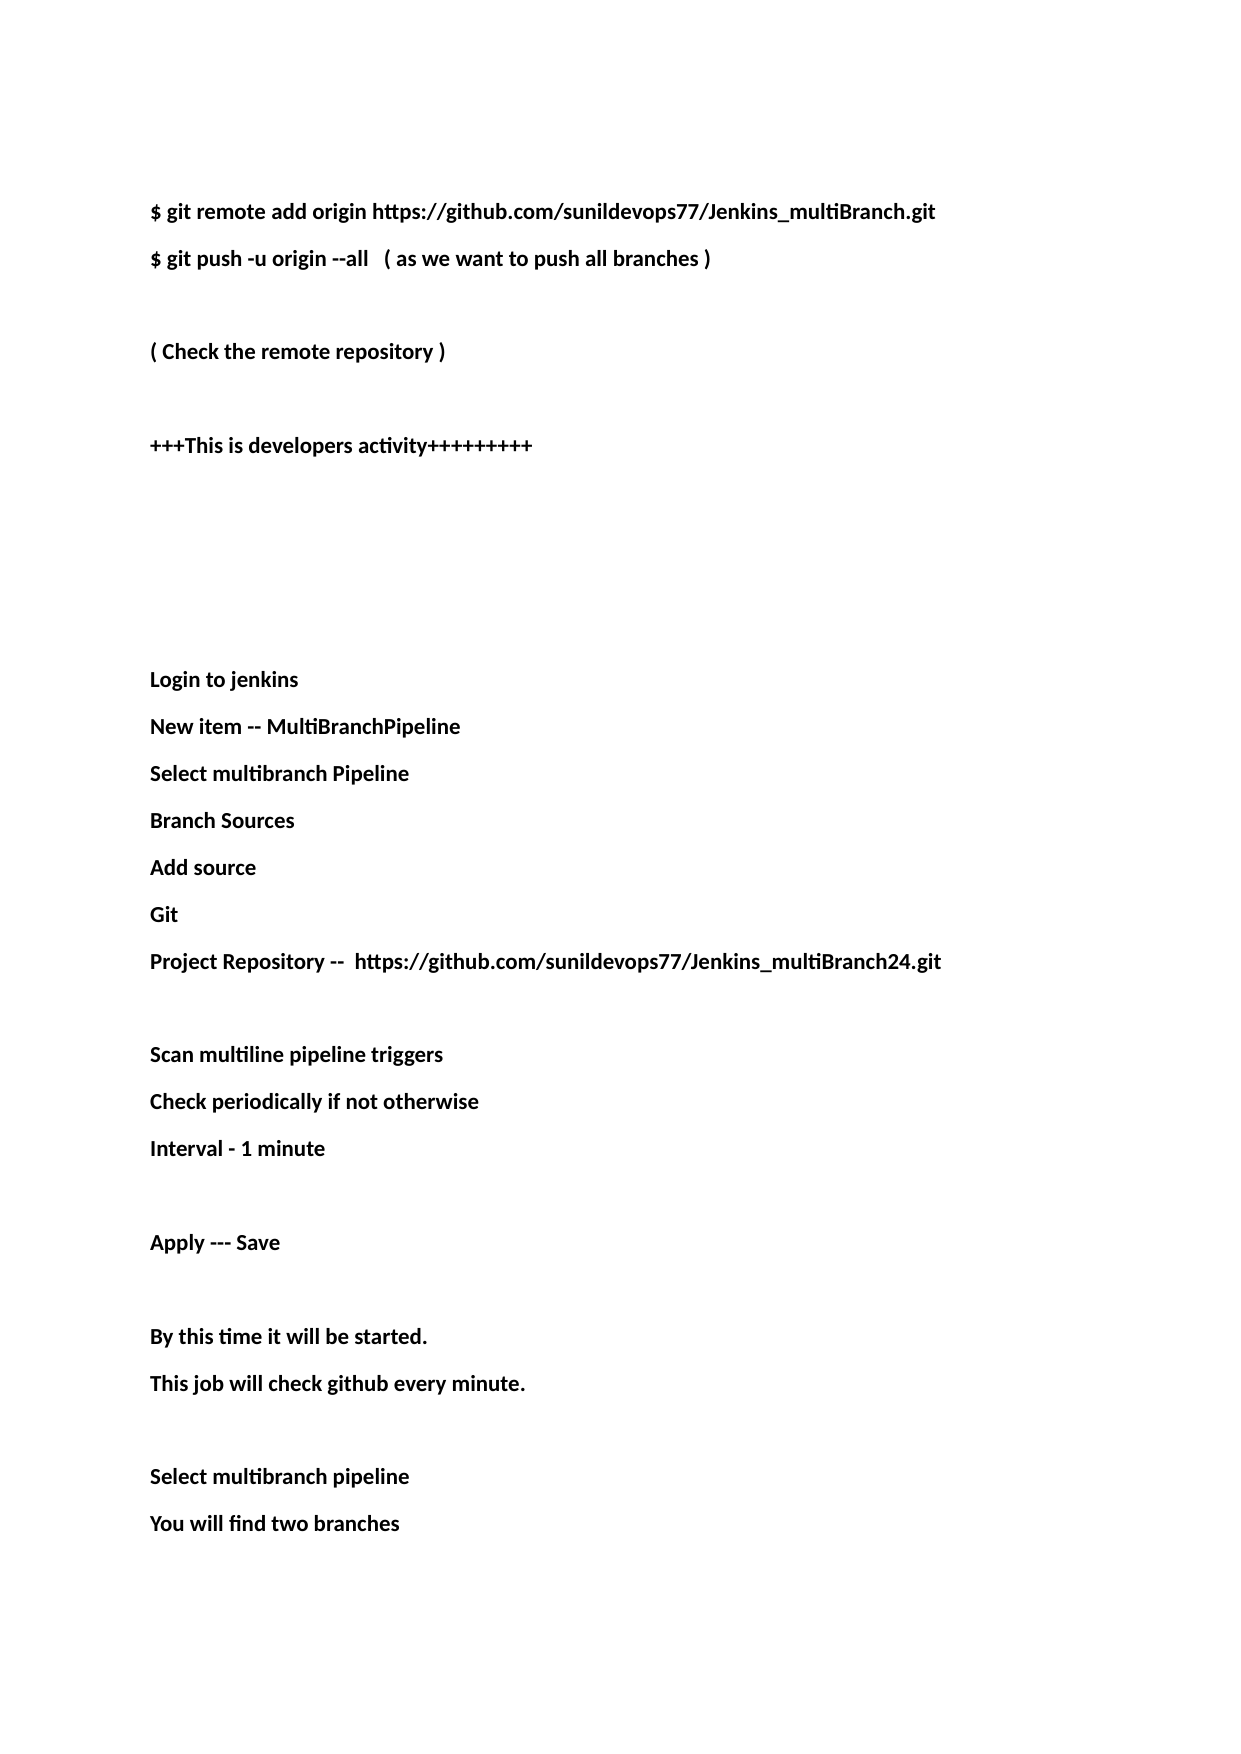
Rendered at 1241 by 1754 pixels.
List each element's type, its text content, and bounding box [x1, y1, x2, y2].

text Select multibranch pipeline [150, 1462, 1090, 1491]
text Add source [150, 853, 1090, 881]
text By this time it will be started. [150, 1322, 1090, 1350]
text $ git push -u origin --all ( as we want to push all branches ) [150, 244, 1090, 272]
text Git [150, 900, 1090, 928]
text Branch Sources [150, 806, 1090, 834]
text Scan multiline pipeline triggers [150, 1041, 1090, 1069]
text Login to jenkins [150, 666, 1090, 694]
text This job will check github every minute. [150, 1369, 1090, 1397]
text Interval - 1 minute [150, 1134, 1090, 1162]
text Project Repository -- https://github.com/sunildevops77/Jenkins_multiBranch24.git [150, 947, 1090, 975]
text Check periodically if not otherwise [150, 1087, 1090, 1116]
text Apply --- Save [150, 1228, 1090, 1256]
text Select multibranch Pipeline [150, 759, 1090, 787]
text New item -- MultiBranchPipeline [150, 712, 1090, 741]
text ( Check the remote repository ) [150, 337, 1090, 366]
text You will find two branches [150, 1509, 1090, 1537]
text $ git remote add origin https://github.com/sunildevops77/Jenkins_multiBranch.git [150, 197, 1090, 225]
text +++This is developers activity+++++++++ [150, 431, 1090, 459]
